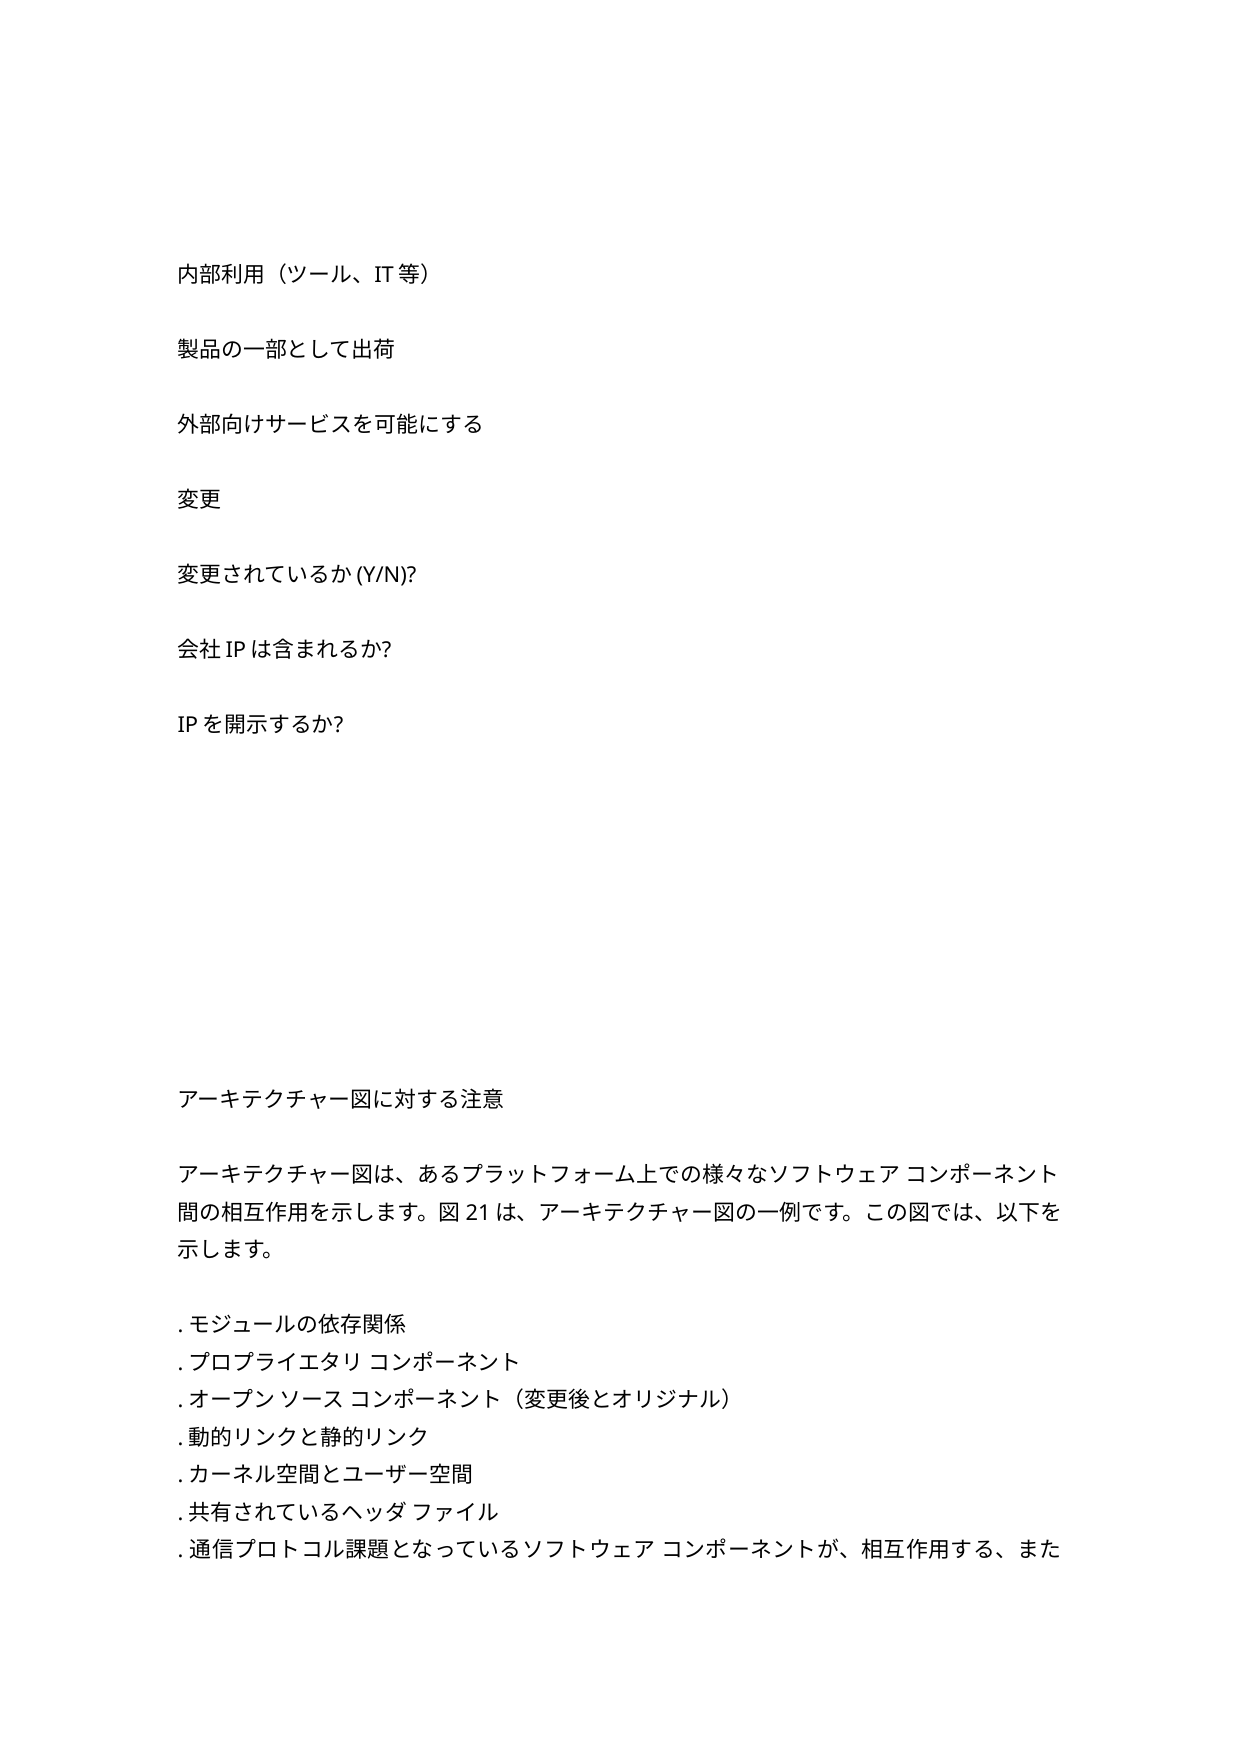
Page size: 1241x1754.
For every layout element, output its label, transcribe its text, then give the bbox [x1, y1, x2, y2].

text 内部利用（ツール、IT等） [177, 254, 1063, 292]
text 会社IPは含まれるか? [177, 629, 1063, 667]
text アーキテクチャー図に対する注意 [177, 1079, 1063, 1117]
text . 共有されているヘッダ ファイル [177, 1492, 1063, 1529]
text . カーネル空間とユーザー空間 [177, 1454, 1063, 1492]
text 外部向けサービスを可能にする [177, 404, 1063, 442]
text . プロプライエタリ コンポーネント [177, 1342, 1063, 1379]
text 変更 [177, 479, 1063, 517]
text . オープン ソース コンポーネント（変更後とオリジナル） [177, 1379, 1063, 1417]
text 変更されているか (Y/N)? [177, 554, 1063, 592]
text . モジュールの依存関係 [177, 1304, 1063, 1342]
text . 動的リンクと静的リンク [177, 1417, 1063, 1454]
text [177, 1529, 1063, 1567]
text IPを開示するか? [177, 704, 1063, 742]
text 製品の一部として出荷 [177, 329, 1063, 367]
text アーキテクチャー図は、あるプラットフォーム上での様々なソフトウェア コンポーネント間の相互作用を示します。図21は、アーキテクチャー図の一例です。この図では、以下を示します。 [177, 1154, 1063, 1267]
